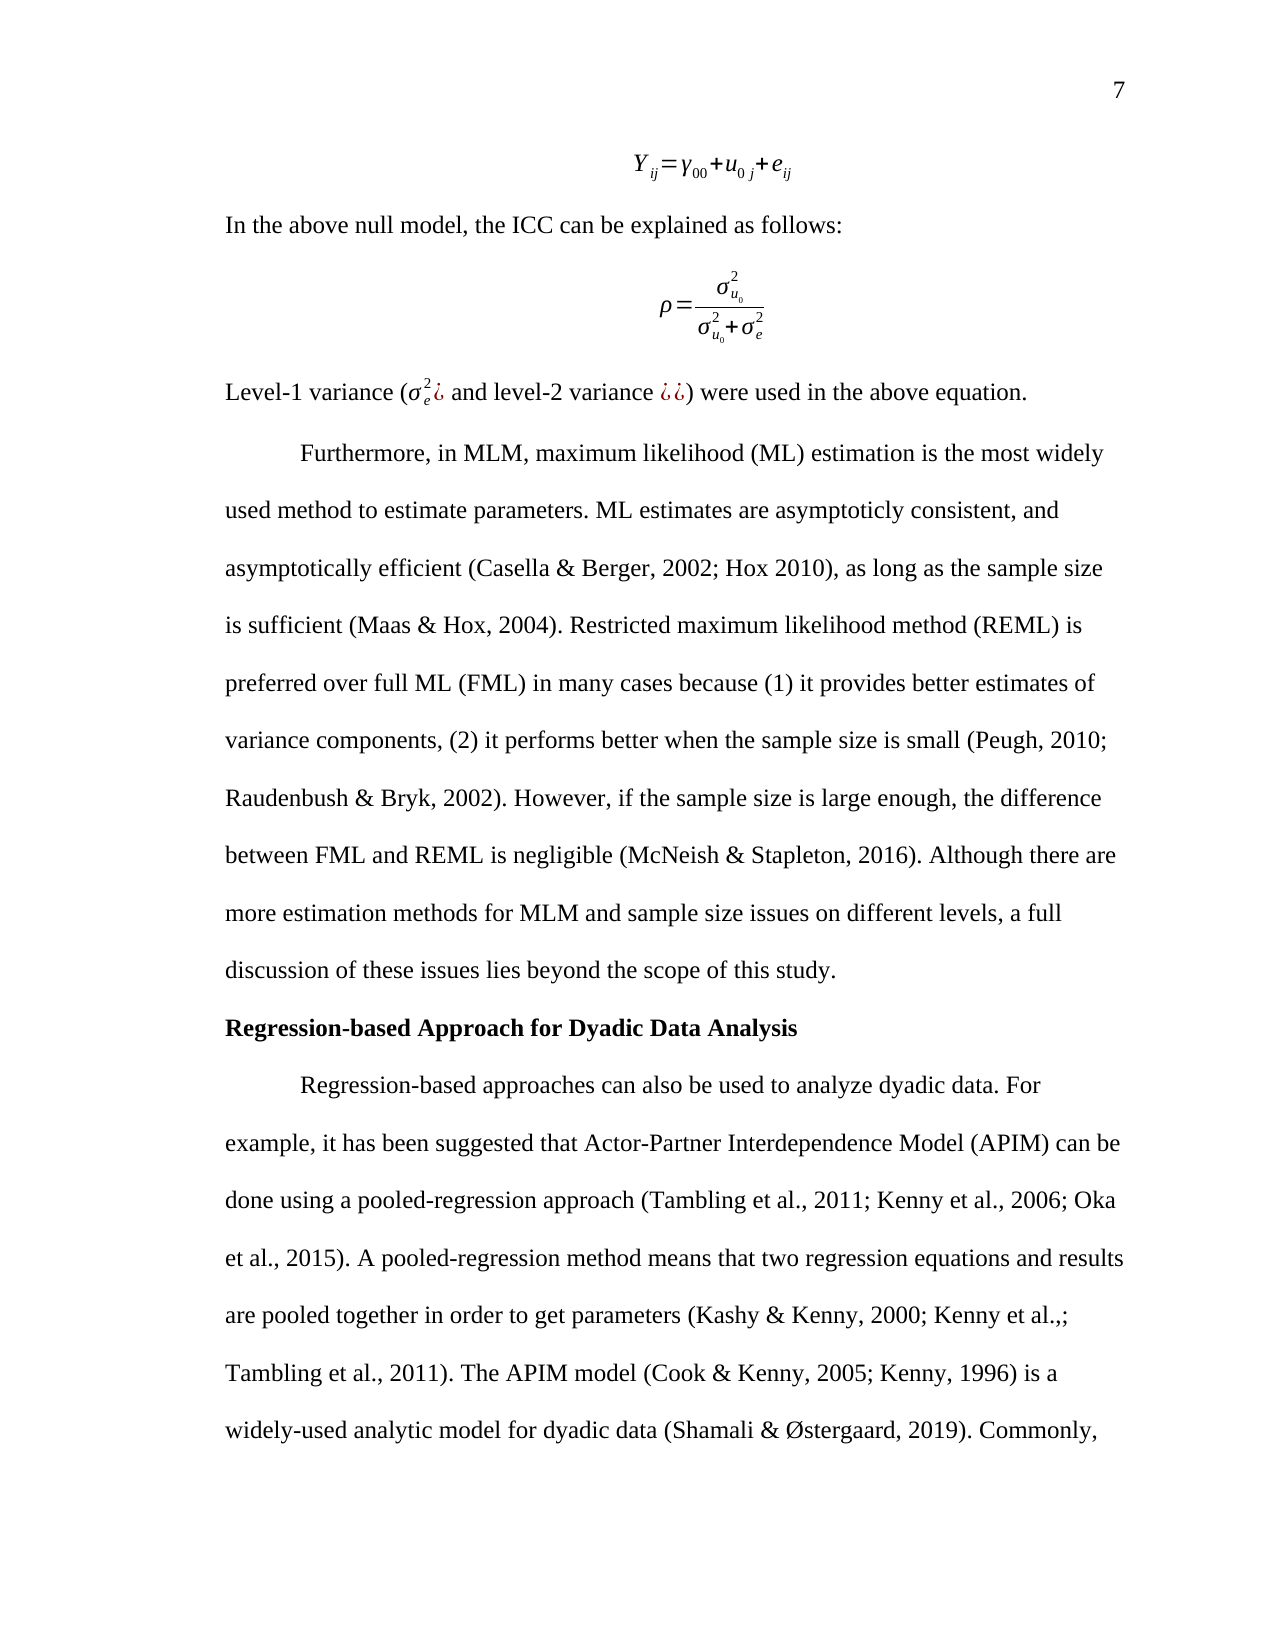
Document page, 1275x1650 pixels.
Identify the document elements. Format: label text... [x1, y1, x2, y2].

subtitle Regression-based Approach for Dyadic Data Analysis [225, 1013, 1125, 1042]
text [225, 1070, 1125, 1444]
text Furthermore, in MLM, maximum likelihood (ML) estimation is the most widely used method to estimate parameters. ML estimates are asymptoticly consistent, and asymptotically efficient (Casella & Berger, 2002; Hox 2010), as long as the sample size is sufficient (Maas & Hox, 2004). Restricted maximum likelihood method (REML) is preferred over full ML (FML) in many cases because (1) it provides better estimates of variance components, (2) it performs better when the sample size is small (Peugh, 2010; Raudenbush & Bryk, 2002). However, if the sample size is large enough, the difference between FML and REML is negligible (McNeish & Stapleton, 2016). Although there are more estimation methods for MLM and sample size issues on different levels, a full discussion of these issues lies beyond the scope of this study. [225, 438, 1125, 984]
text Level-1 variance ( and level-2 variance ) were used in the above equation. [225, 374, 1125, 409]
text In the above null model, the ICC can be explained as follows: [225, 210, 1125, 239]
